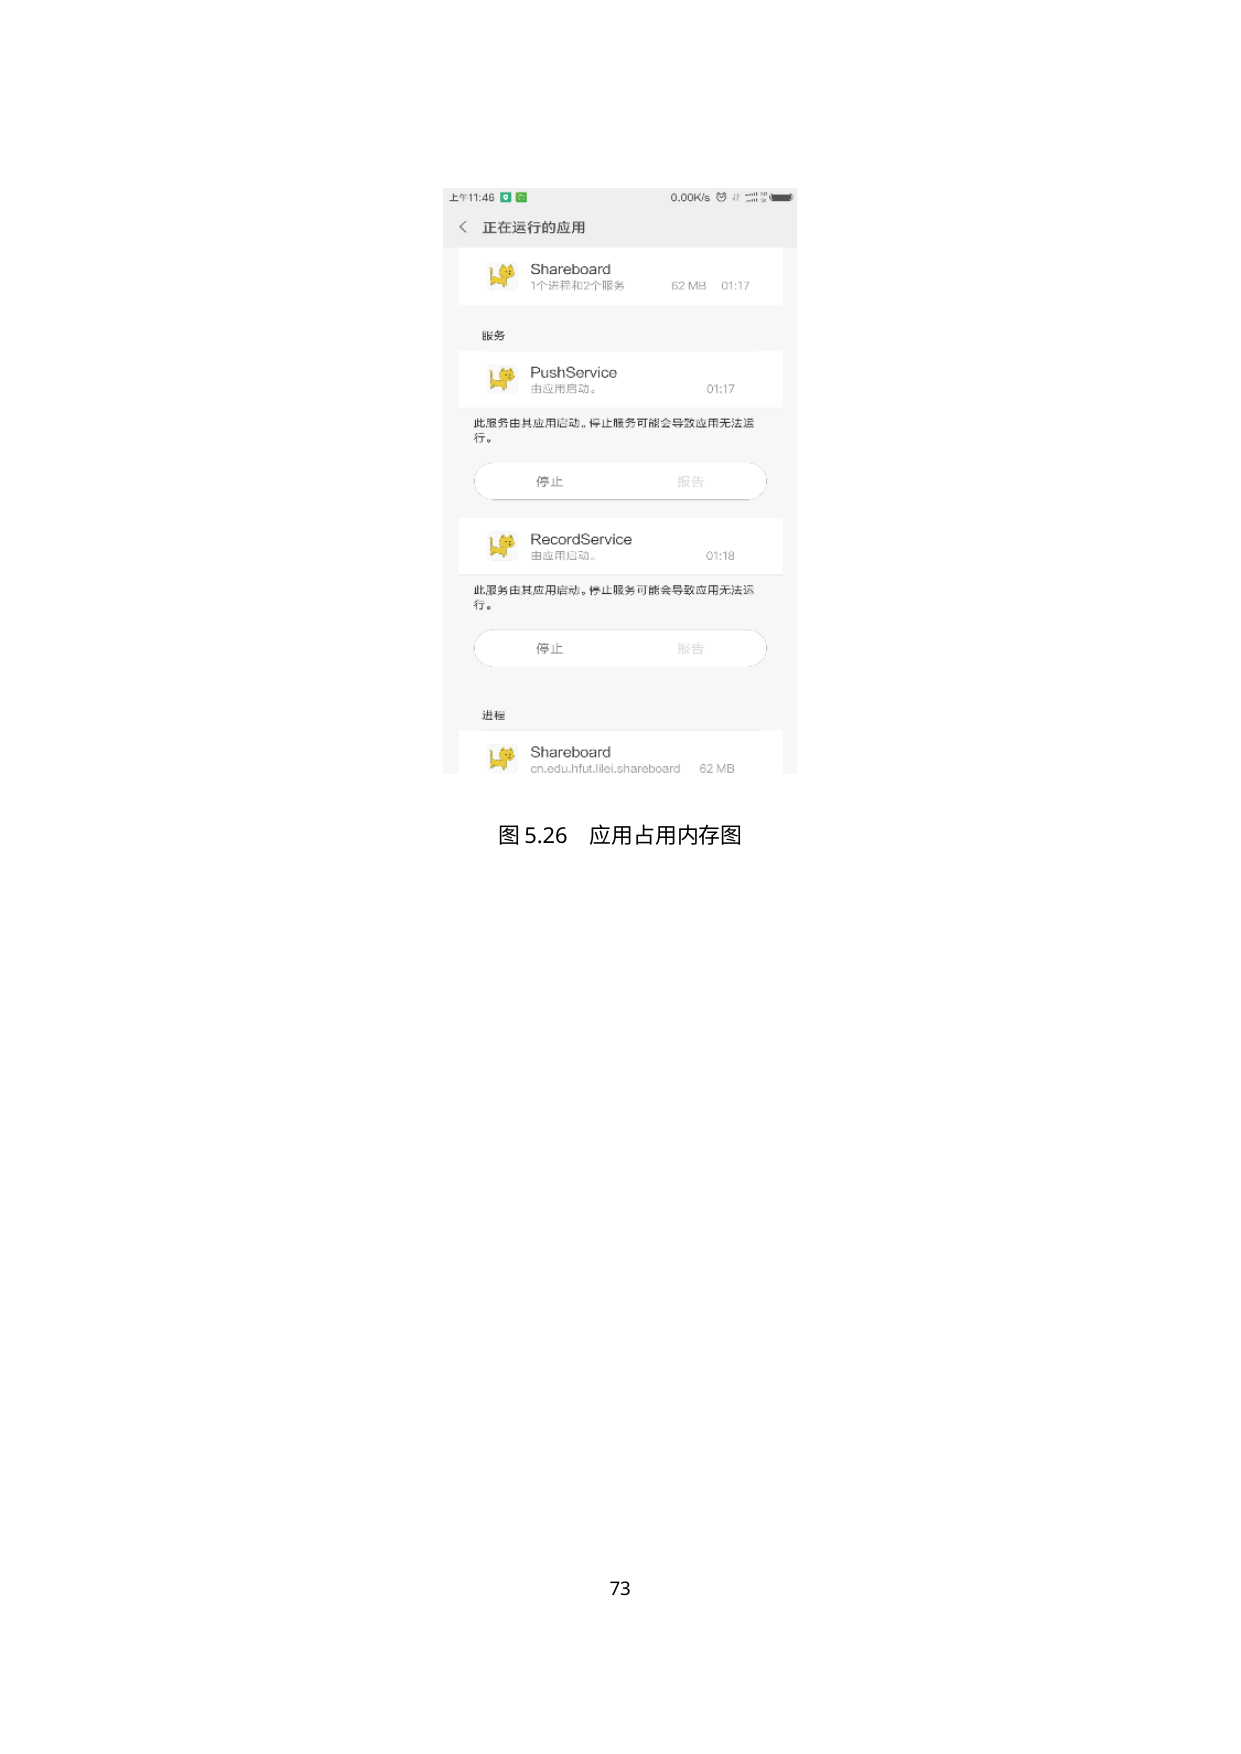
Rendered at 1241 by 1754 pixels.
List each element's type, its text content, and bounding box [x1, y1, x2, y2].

picture [443, 188, 798, 774]
text 图5.26 应用占用内存图 [165, 817, 1075, 851]
